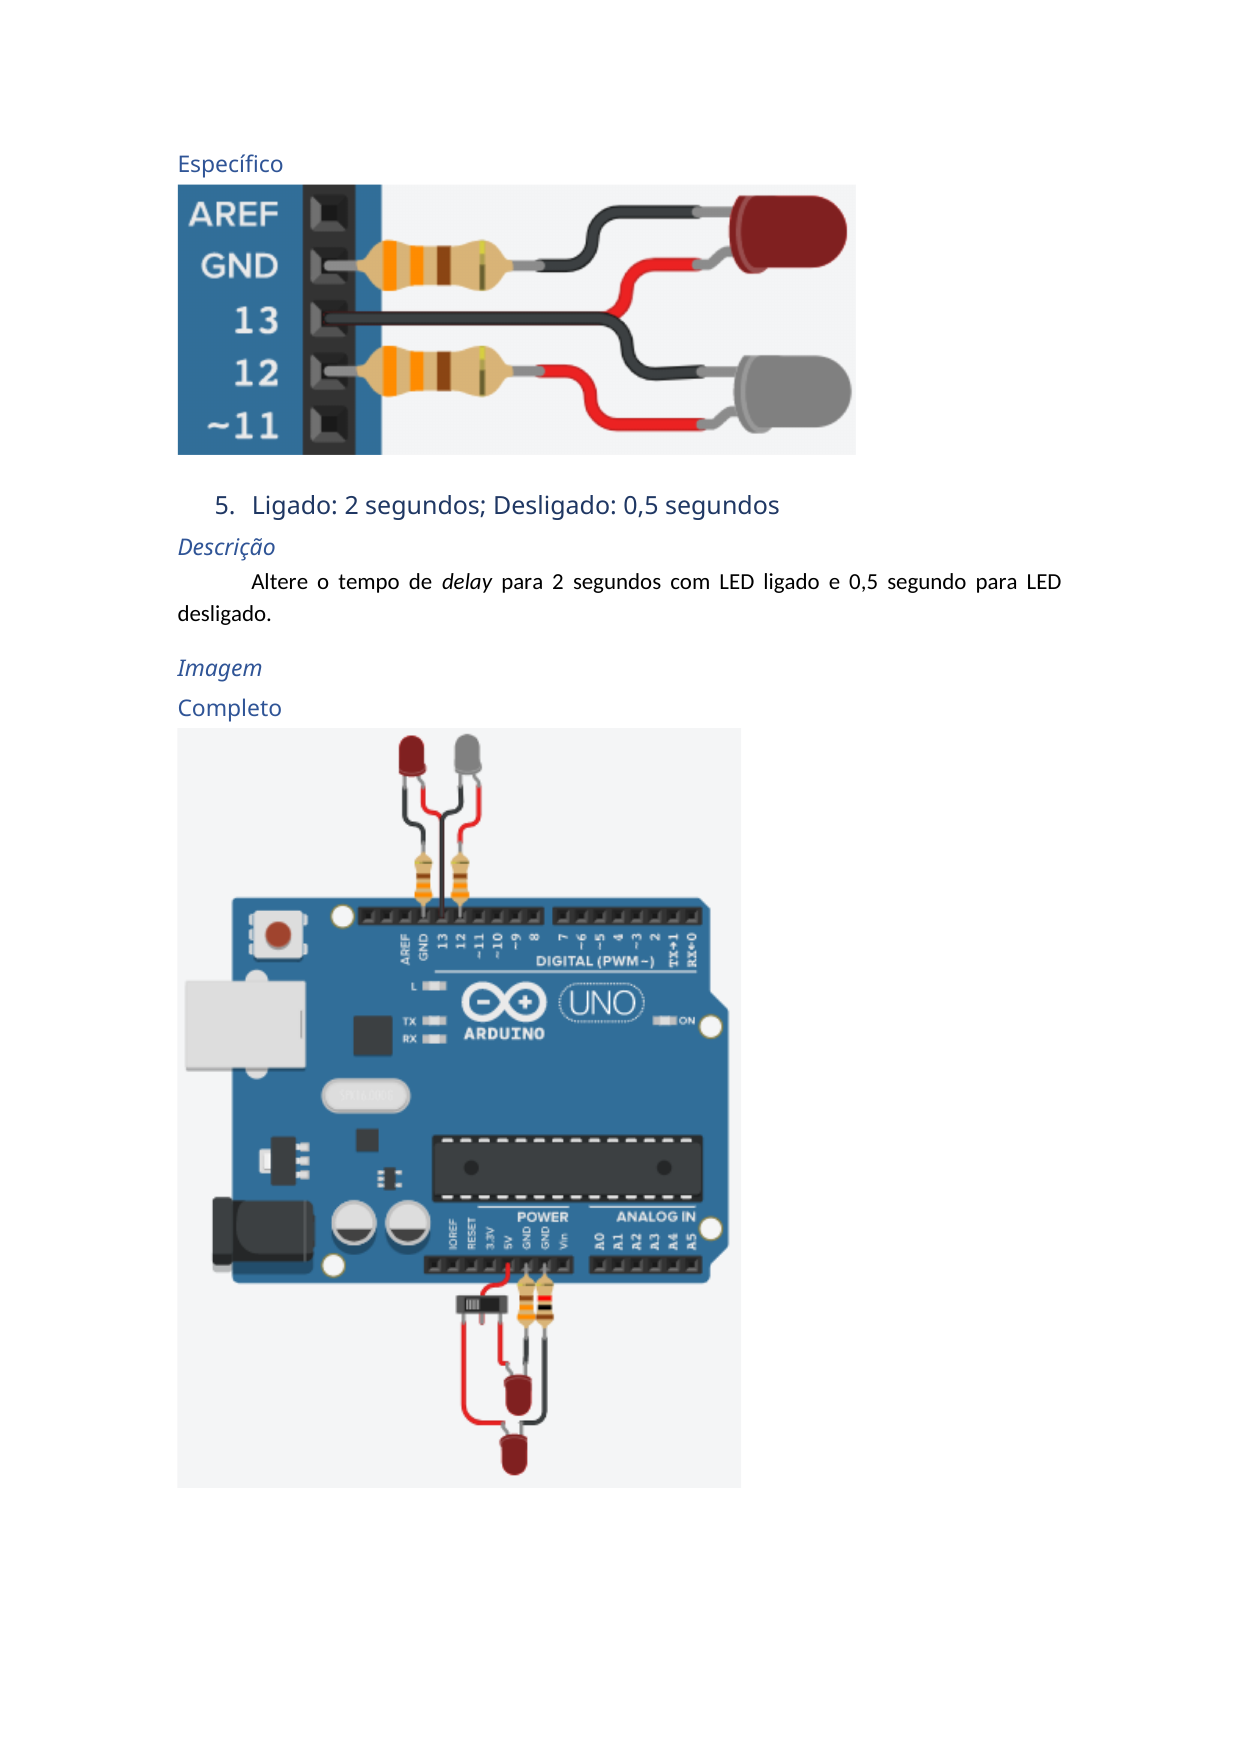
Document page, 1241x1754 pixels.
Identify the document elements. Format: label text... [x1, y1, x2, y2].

subtitle Imagem [177, 652, 1063, 683]
picture [178, 185, 855, 454]
subtitle Completo [177, 692, 1063, 723]
subtitle Descrição [177, 531, 1063, 562]
subtitle Ligado: 2 segundos; Desligado: 0,5 segundos [214, 488, 1063, 522]
text Altere o tempo de delay para 2 segundos com LED ligado e 0,5 segundo para LED desligado. [177, 567, 1063, 627]
picture [177, 728, 742, 1488]
subtitle Específico [177, 148, 1063, 179]
